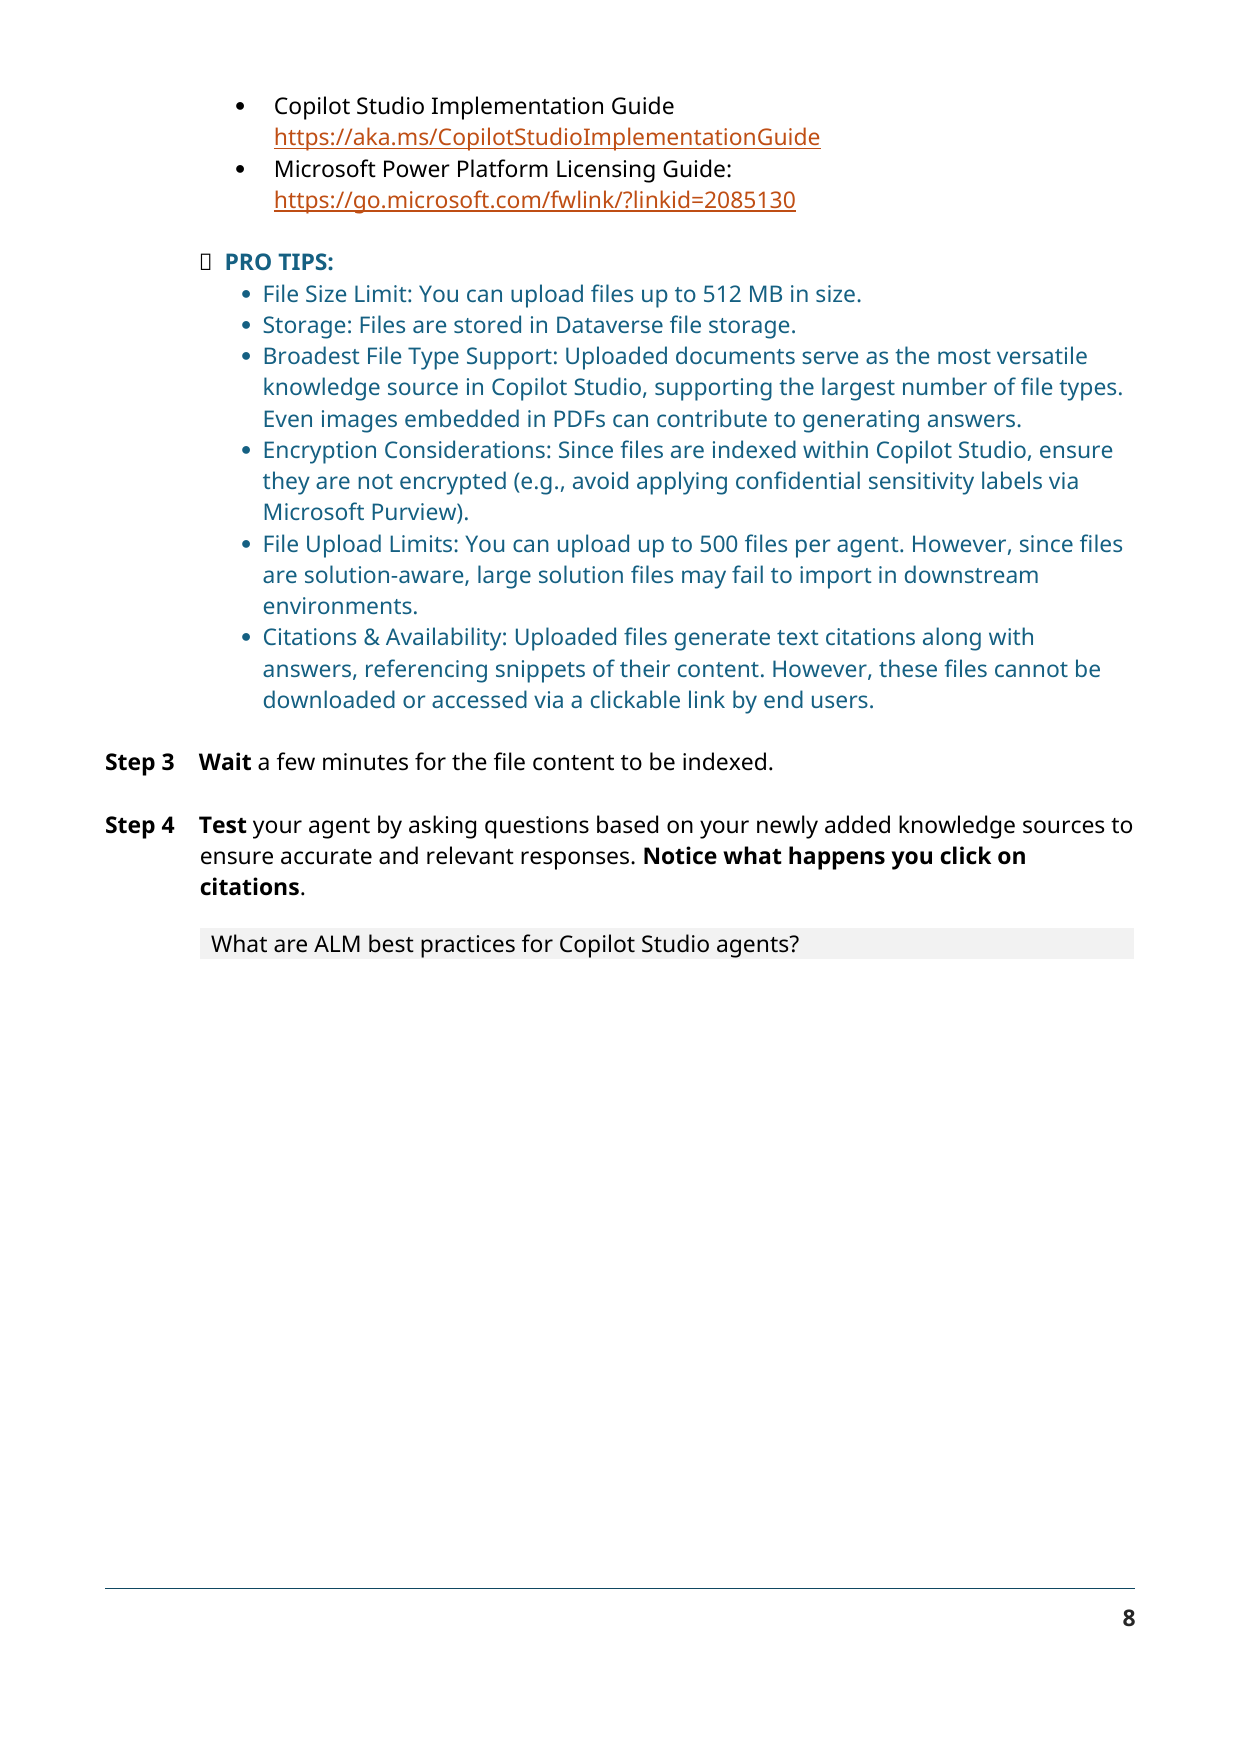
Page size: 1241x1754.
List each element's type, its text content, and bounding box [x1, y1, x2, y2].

list File Upload Limits: You can upload up to 500 files per agent. However, since files are solution-aware, large solution files may fail to import in downstream environments. [242, 527, 1135, 621]
list Copilot Studio Implementation Guide https://aka.ms/CopilotStudioImplementationGuide [236, 90, 1135, 152]
list Encryption Considerations: Since files are indexed within Copilot Studio, ensure they are not encrypted (e.g., avoid applying confidential sensitivity labels via Microsoft Purview). [242, 434, 1135, 527]
text Test your agent by asking questions based on your newly added knowledge sources to ensure accurate and relevant responses. Notice what happens you click on citations. [105, 809, 1135, 902]
list File Size Limit: You can upload files up to 512 MB in size. [242, 277, 1135, 309]
text Wait a few minutes for the file content to be indexed. [105, 746, 1135, 809]
list Microsoft Power Platform Licensing Guide: https://go.microsoft.com/fwlink/?linkid=2085130 [236, 152, 1135, 215]
list Broadest File Type Support: Uploaded documents serve as the most versatile knowledge source in Copilot Studio, supporting the largest number of file types. Even images embedded in PDFs can contribute to generating answers. [242, 340, 1135, 434]
table_header What are ALM best practices for Copilot Studio agents? [200, 928, 1134, 959]
list 💡 PRO TIPS: [199, 246, 1135, 277]
list Citations & Availability: Uploaded files generate text citations along with answers, referencing snippets of their content. However, these files cannot be downloaded or accessed via a clickable link by end users. [242, 621, 1135, 715]
list Storage: Files are stored in Dataverse file storage. [242, 309, 1135, 340]
